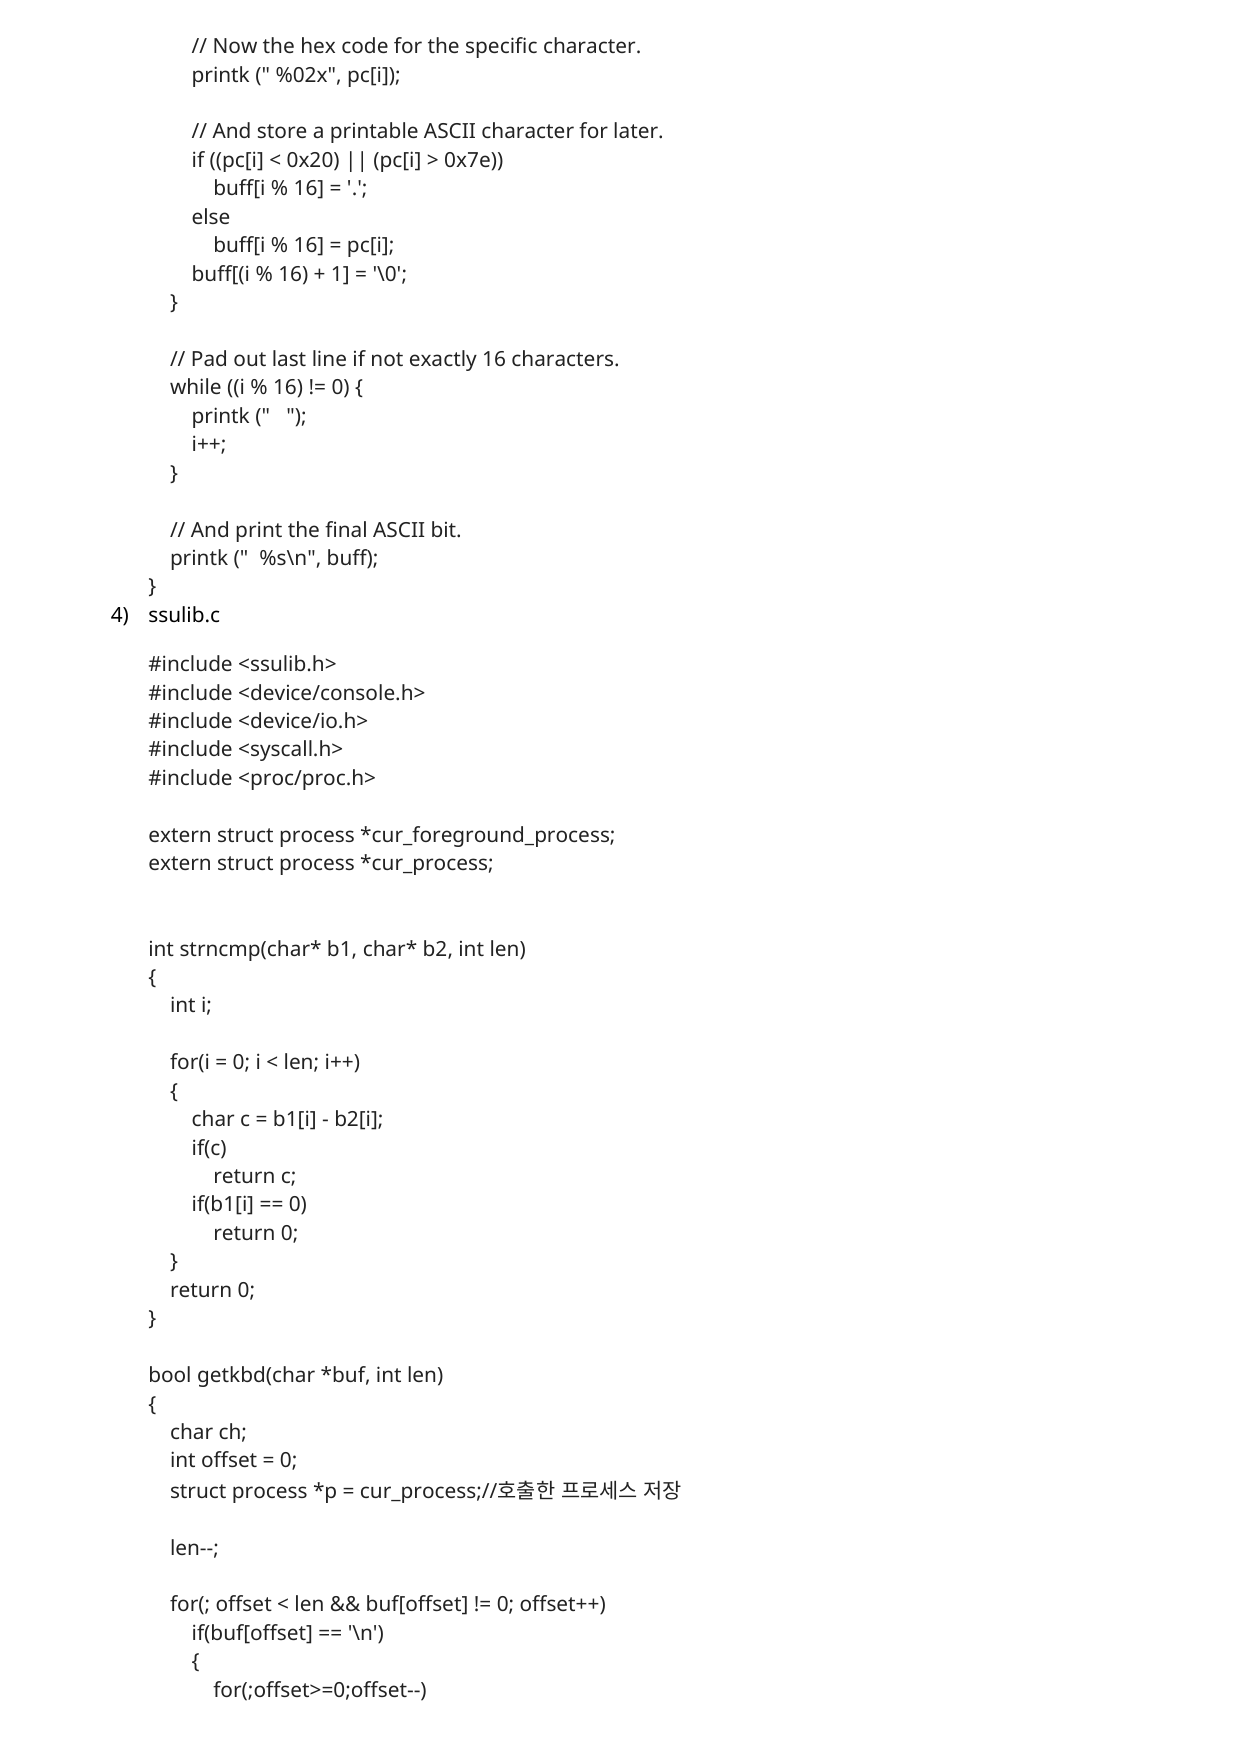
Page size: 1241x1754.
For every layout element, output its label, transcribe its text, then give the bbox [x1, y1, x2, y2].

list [148, 31, 1209, 600]
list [148, 649, 1209, 1703]
list ssulib.c [111, 600, 1209, 628]
